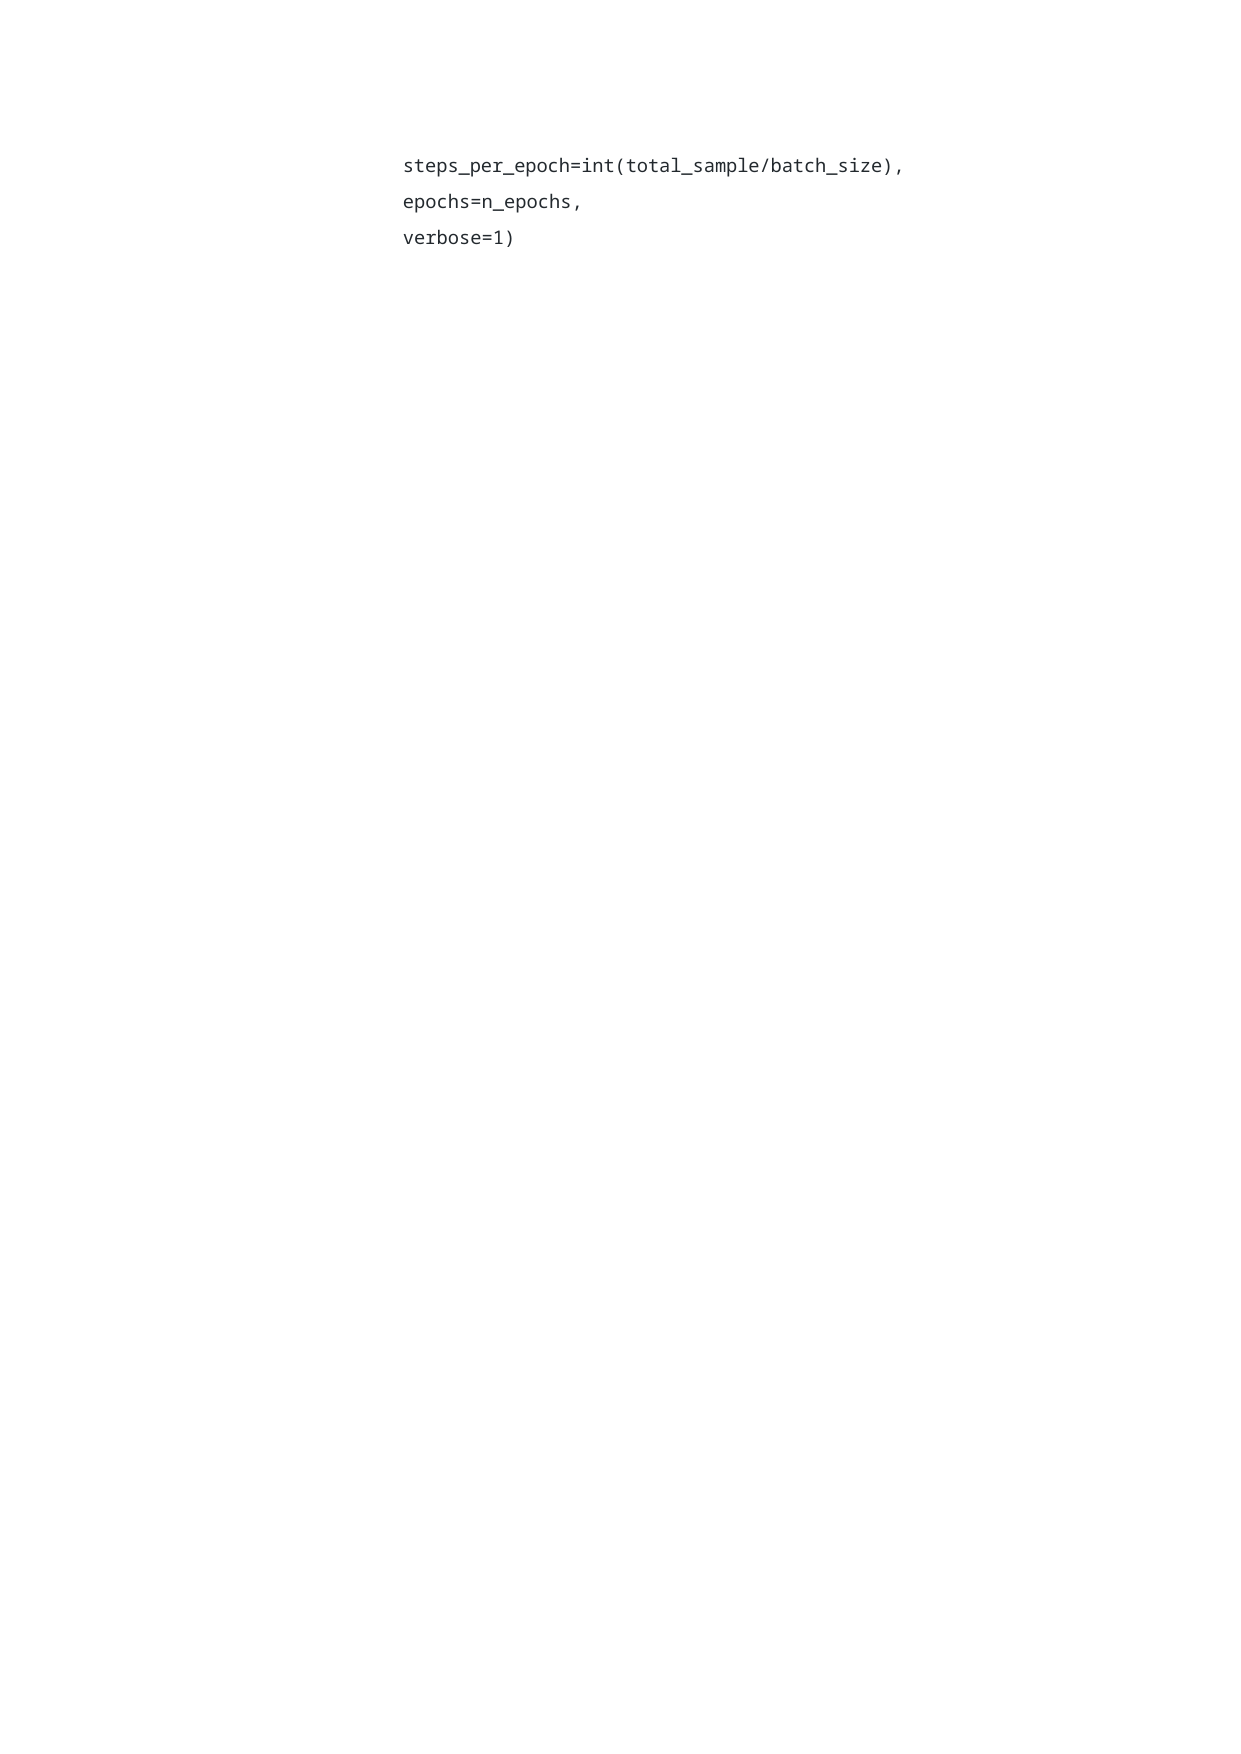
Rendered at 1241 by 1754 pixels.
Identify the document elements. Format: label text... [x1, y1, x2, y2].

text steps_per_epoch=int(total_sample/batch_size), epochs=n_epochs, [403, 152, 909, 213]
text verbose=1) [403, 224, 1084, 250]
